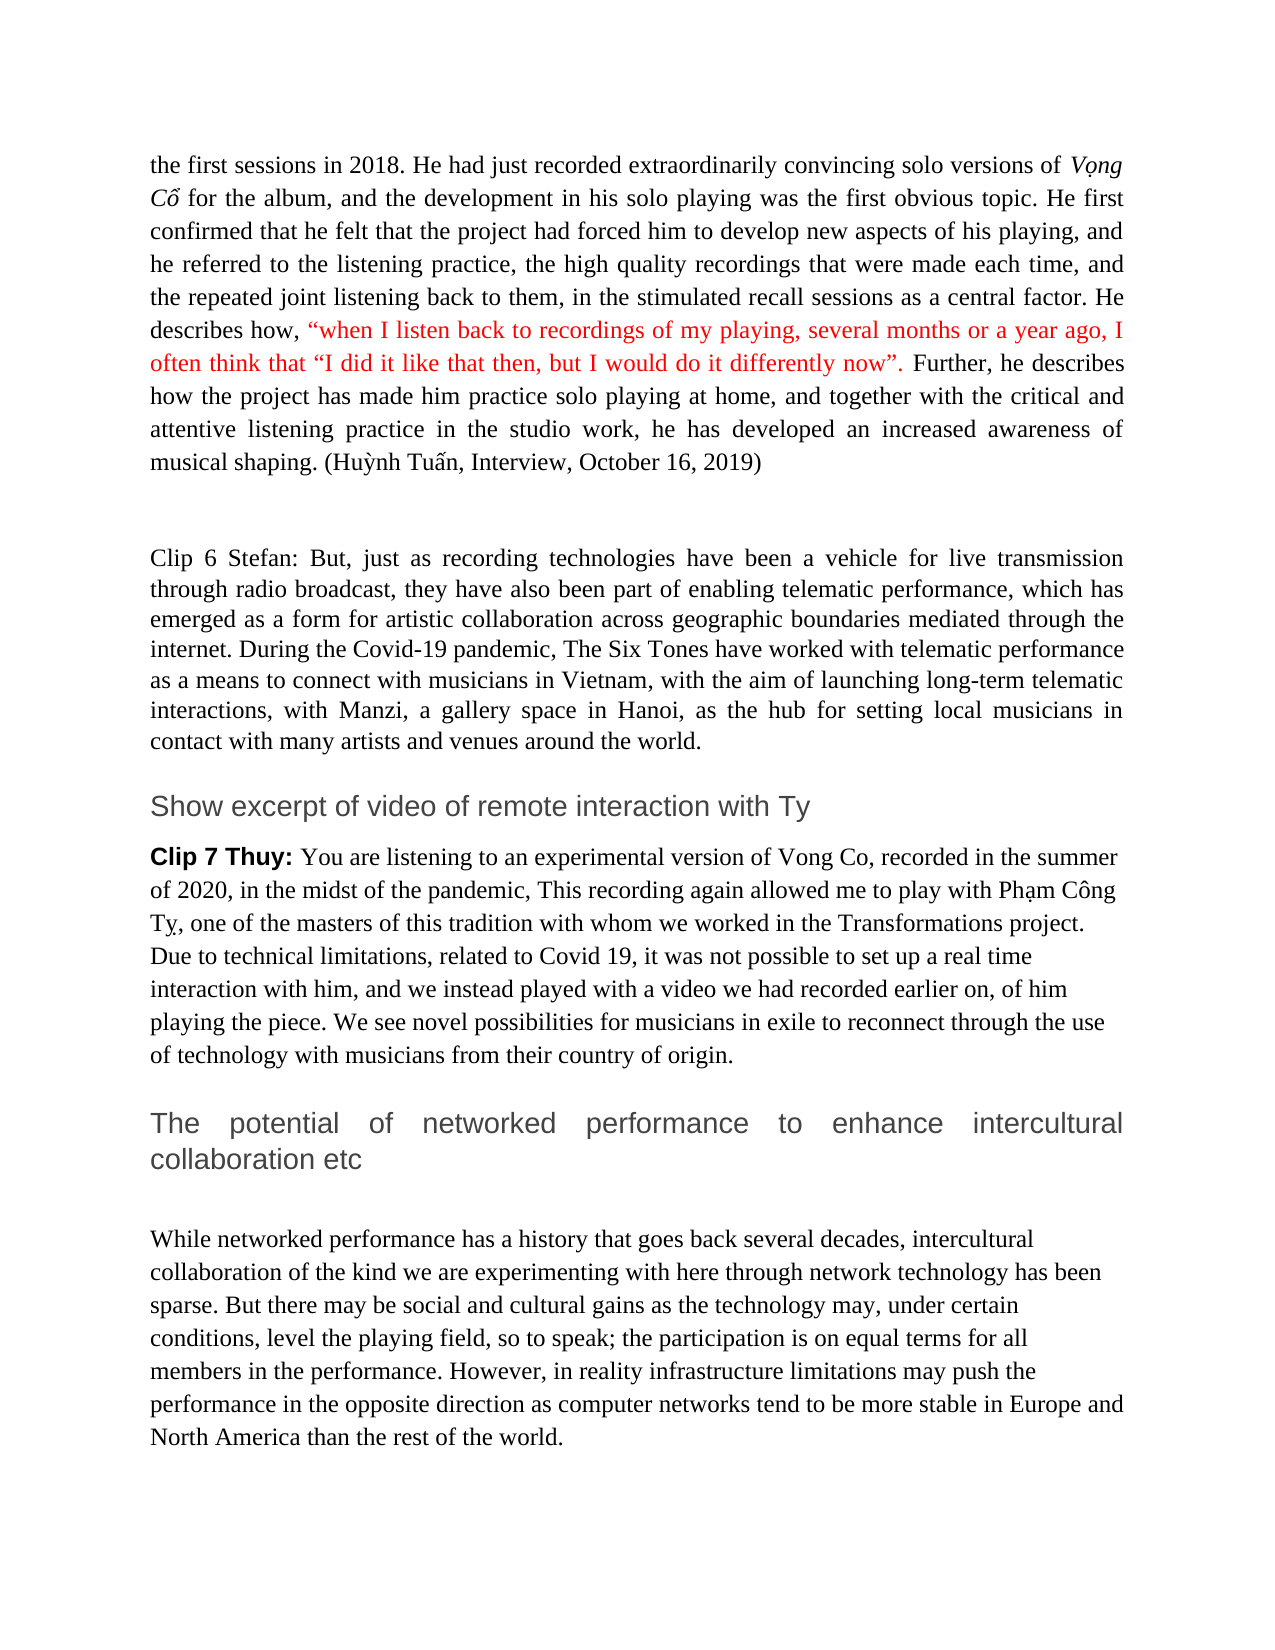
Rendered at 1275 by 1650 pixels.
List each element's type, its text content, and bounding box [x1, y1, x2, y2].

subtitle The potential of networked performance to enhance intercultural collaboration etc [150, 1106, 1125, 1175]
text Clip 6 Stefan: But, just as recording technologies have been a vehicle for live transmission through radio broadcast, they have also been part of enabling telematic performance, which has emerged as a form for artistic collaboration across geographic boundaries mediated through the internet. During the Covid-19 pandemic, The Six Tones have worked with telematic performance as a means to connect with musicians in Vietnam, with the aim of launching long-term telematic interactions, with Manzi, a gallery space in Hanoi, as the hub for setting local musicians in contact with many artists and venues around the world. [150, 543, 1125, 754]
text While networked performance has a history that goes back several decades, intercultural collaboration of the kind we are experimenting with here through network technology has been sparse. But there may be social and cultural gains as the technology may, under certain conditions, level the playing field, so to speak; the participation is on equal terms for all members in the performance. However, in reality infrastructure limitations may push the performance in the opposite direction as computer networks tend to be more stable in Europe and North America than the rest of the world. [150, 1224, 1125, 1451]
text Clip 7 Thuy: You are listening to an experimental version of Vong Co, recorded in the summer of 2020, in the midst of the pandemic, This recording again allowed me to play with Phạm Công Tỵ, one of the masters of this tradition with whom we worked in the Transformations project. Due to technical limitations, related to Covid 19, it was not possible to set up a real time interaction with him, and we instead played with a video we had recorded earlier on, of him playing the piece. We see novel possibilities for musicians in exile to reconnect through the use of technology with musicians from their country of origin. [150, 842, 1125, 1069]
subtitle Show excerpt of video of remote interaction with Ty [150, 789, 1125, 823]
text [150, 150, 1125, 476]
